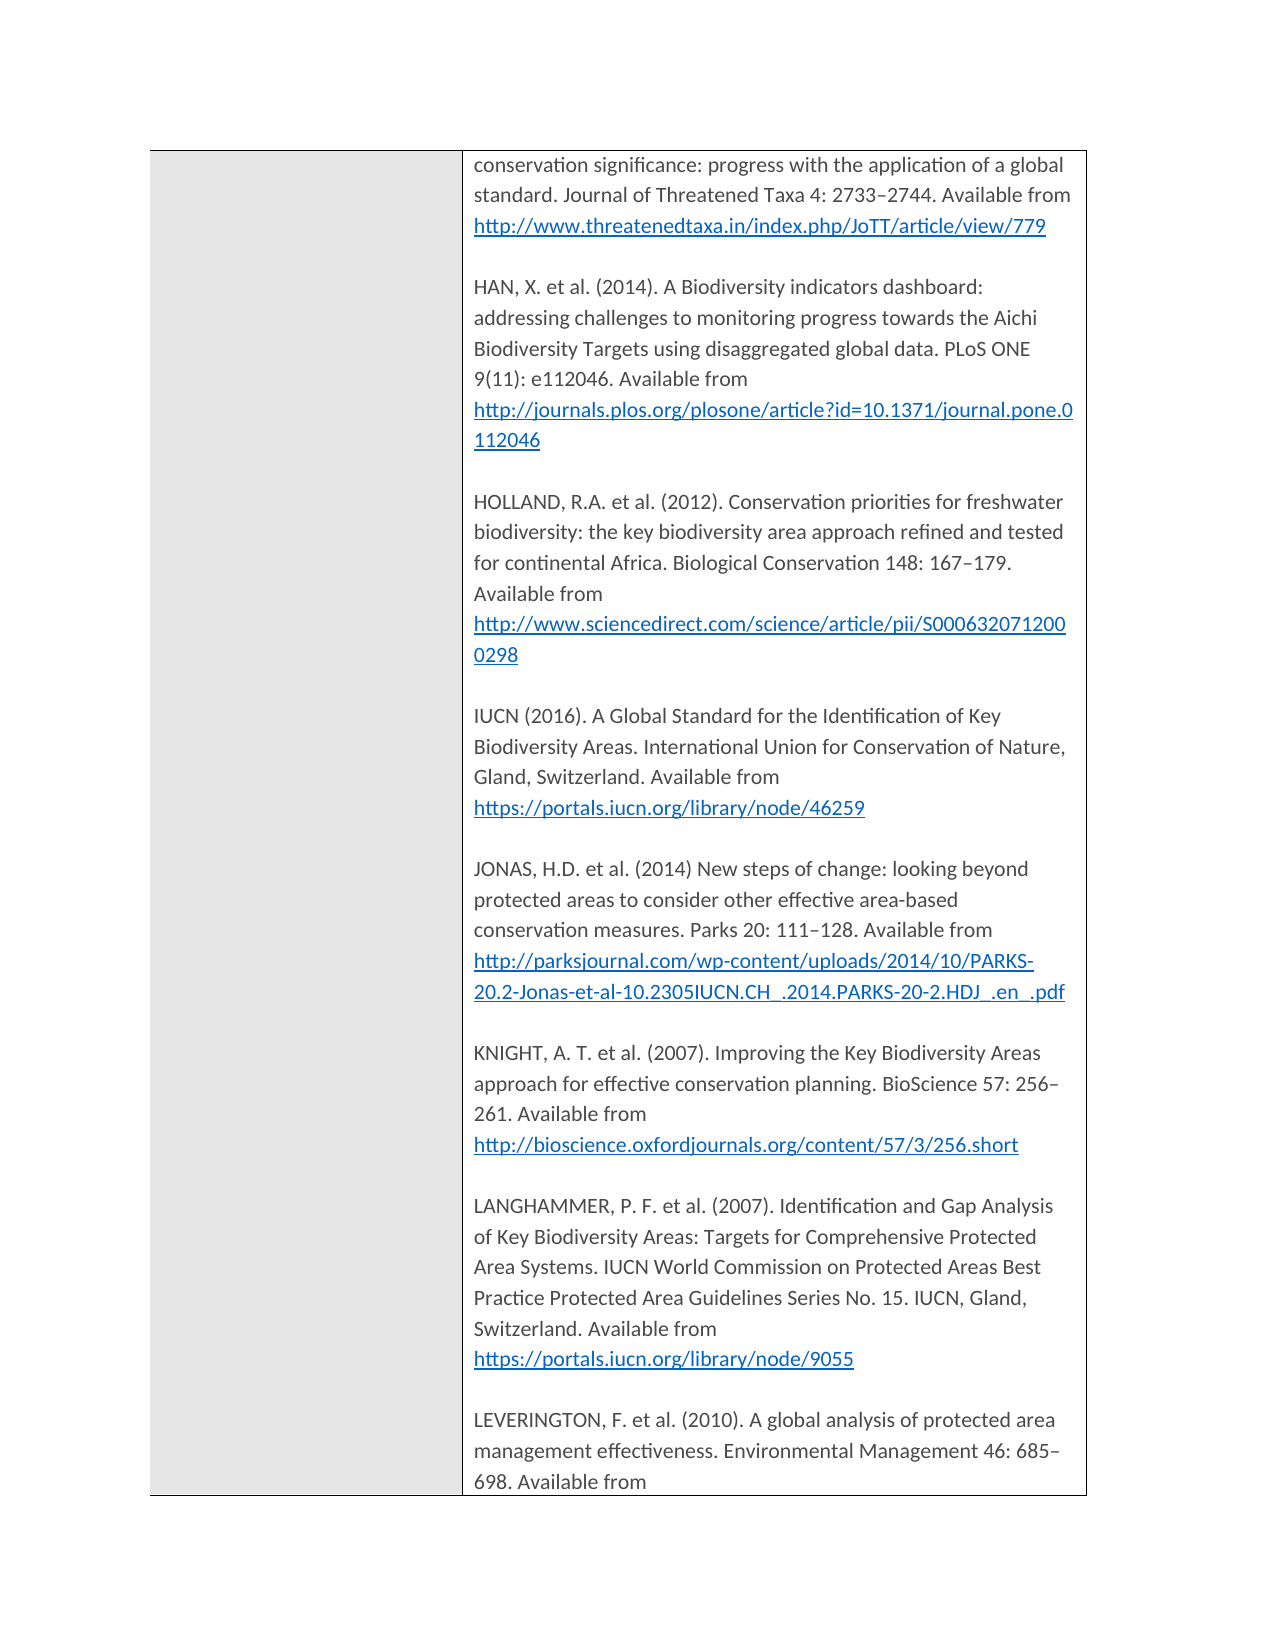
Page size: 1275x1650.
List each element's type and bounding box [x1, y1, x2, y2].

table_cell [150, 151, 462, 1494]
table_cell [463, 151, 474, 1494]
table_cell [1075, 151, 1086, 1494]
